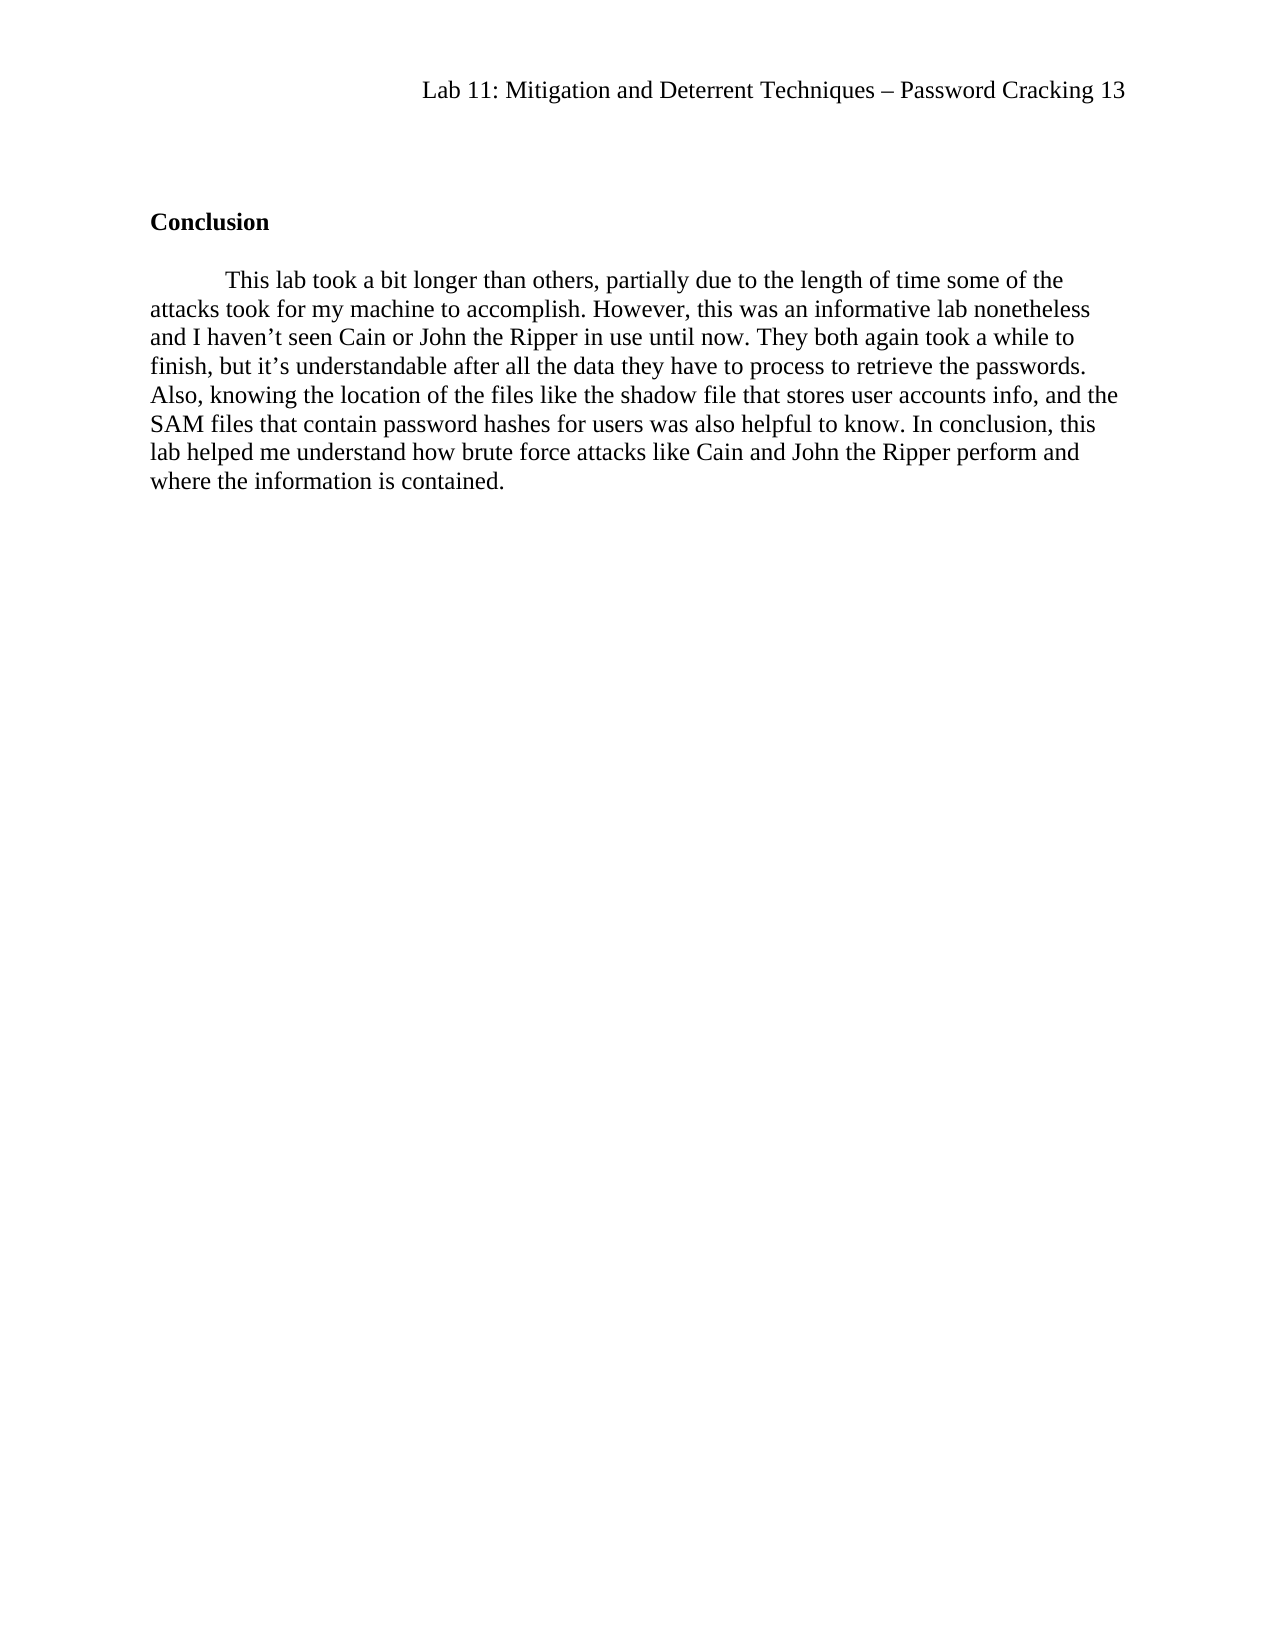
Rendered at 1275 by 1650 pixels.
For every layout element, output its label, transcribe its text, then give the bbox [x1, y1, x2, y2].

text This lab took a bit longer than others, partially due to the length of time some of the attacks took for my machine to accomplish. However, this was an informative lab nonetheless and I haven’t seen Cain or John the Ripper in use until now. They both again took a while to finish, but it’s understandable after all the data they have to process to retrieve the passwords. Also, knowing the location of the files like the shadow file that stores user accounts info, and the SAM files that contain password hashes for users was also helpful to know. In conclusion, this lab helped me understand how brute force attacks like Cain and John the Ripper perform and where the information is contained. [150, 265, 1125, 495]
text Conclusion [150, 207, 1125, 236]
